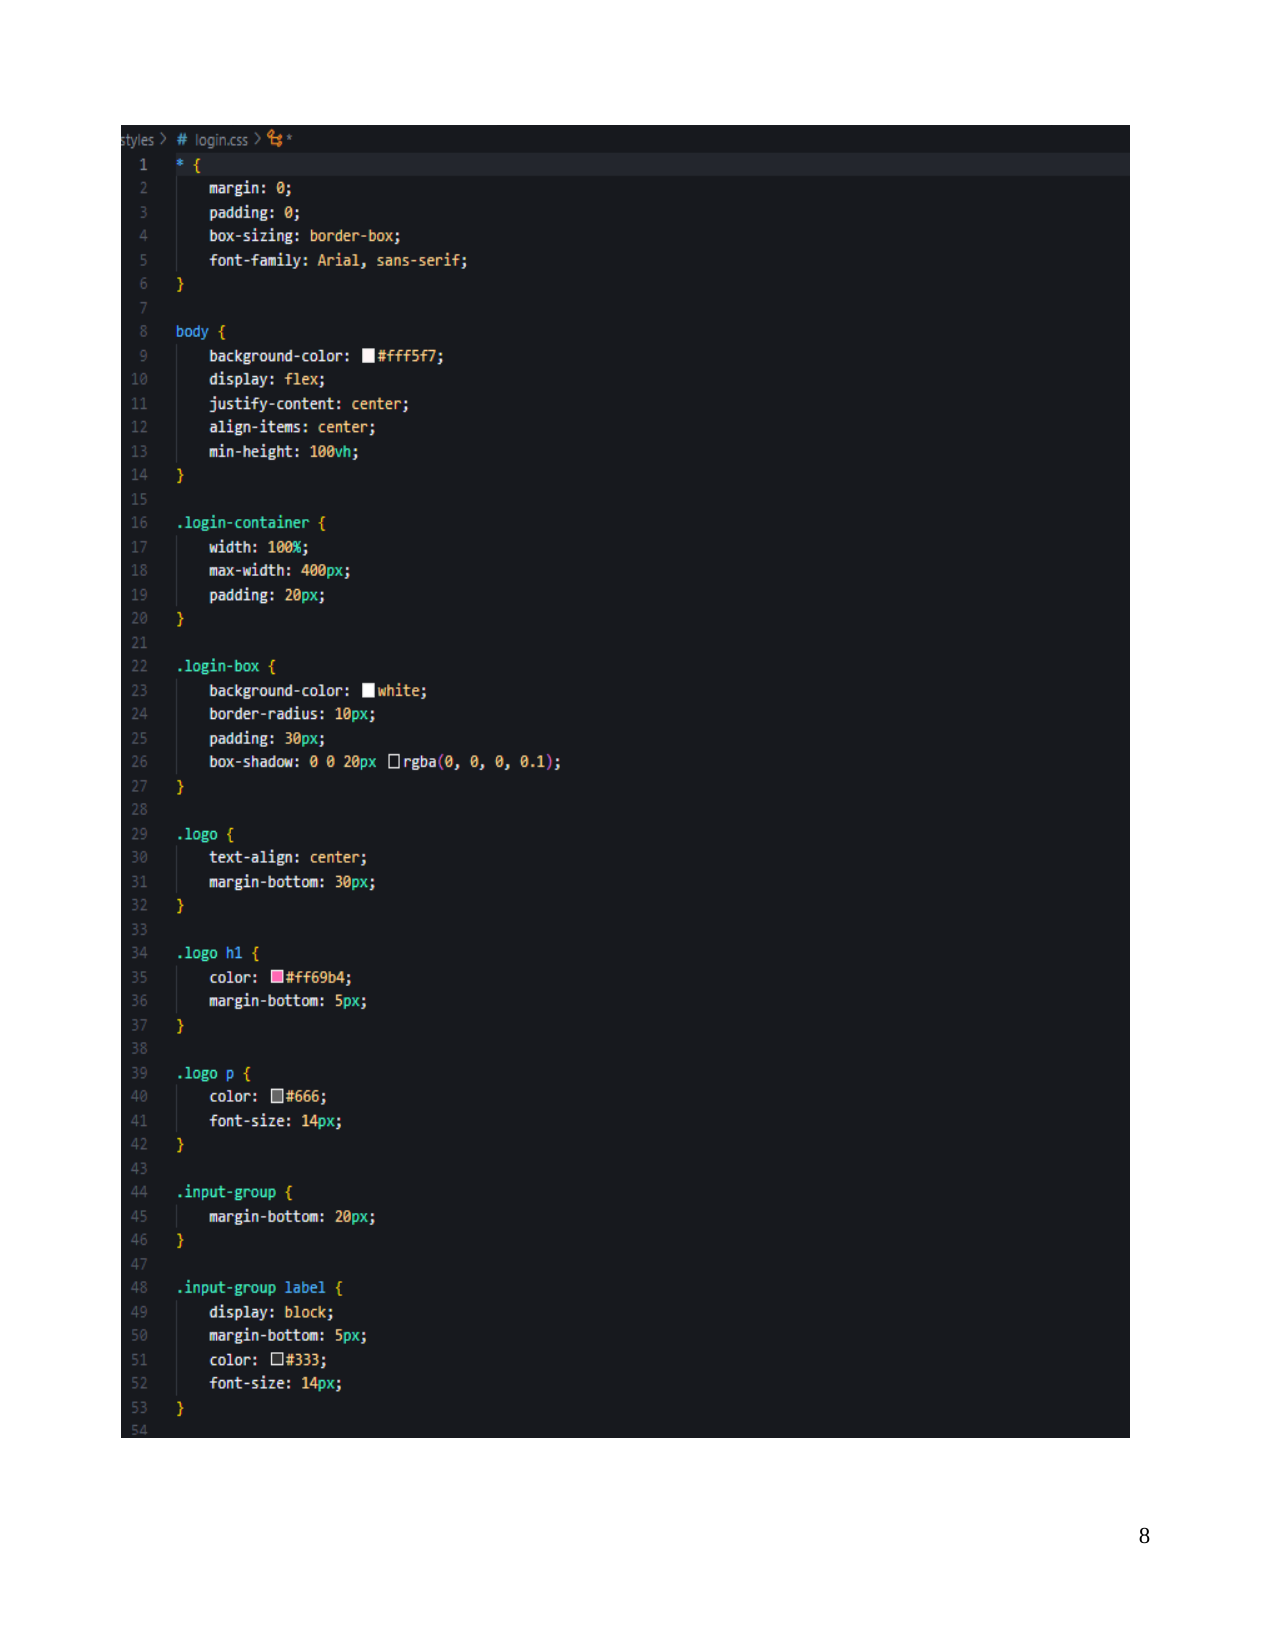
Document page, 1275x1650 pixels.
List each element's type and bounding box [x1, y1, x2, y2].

picture [121, 125, 1130, 1438]
